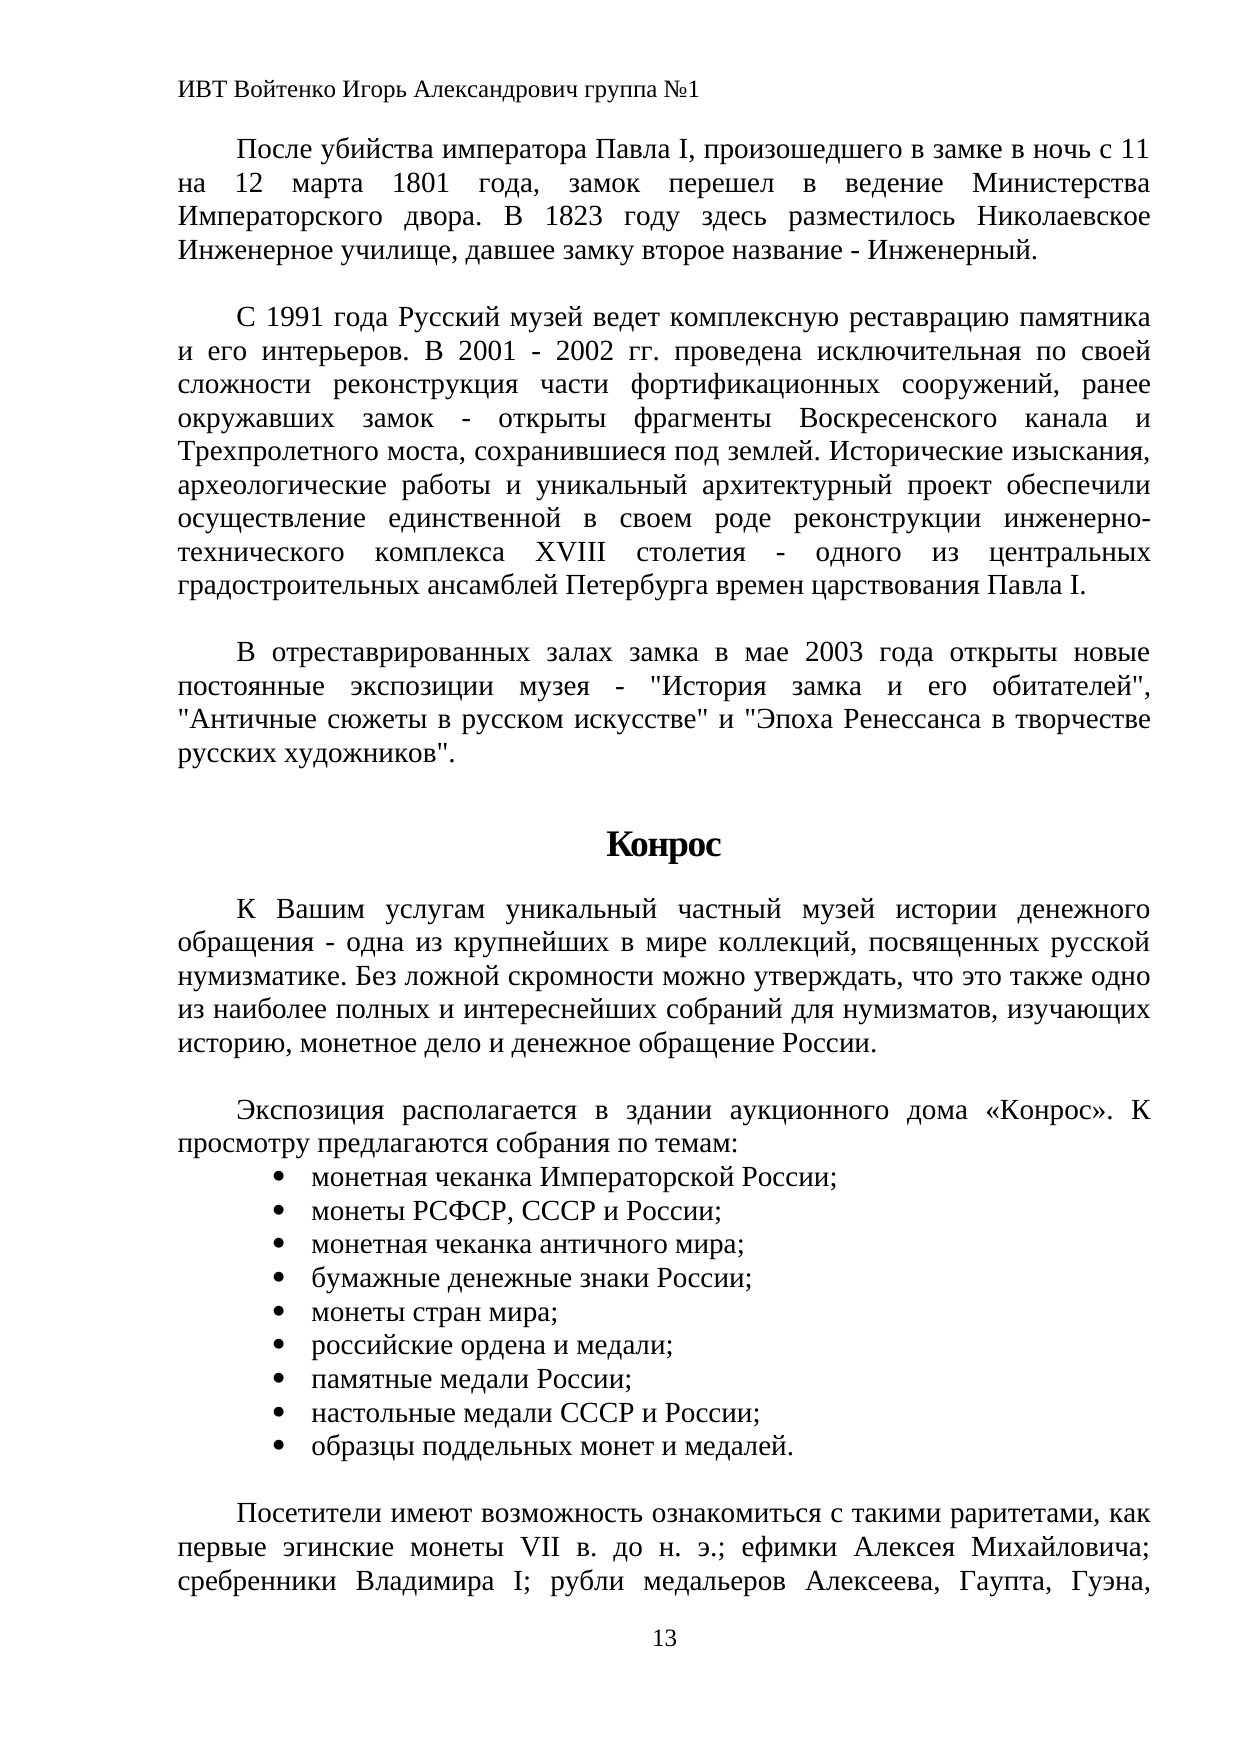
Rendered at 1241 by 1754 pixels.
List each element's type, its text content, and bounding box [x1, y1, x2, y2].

list российские ордена и медали; [274, 1327, 1152, 1361]
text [177, 1496, 1152, 1596]
text Экспозиция располагается в здании аукционного дома «Конрос». К просмотру предлагаются собрания по темам: [177, 1092, 1152, 1159]
text С 1991 года Русский музей ведет комплексную реставрацию памятника и его интерьеров. В 2001 - 2002 гг. проведена исключительная по своей сложности реконструкция части фортификационных сооружений, ранее окружавших замок - открыты фрагменты Воскресенского канала и Трехпролетного моста, сохранившиеся под землей. Исторические изыскания, археологические работы и уникальный архитектурный проект обеспечили осуществление единственной в своем роде реконструкции инженерно-технического комплекса XVIII столетия - одного из центральных градостроительных ансамблей Петербурга времен царствования Павла I. [177, 299, 1152, 601]
subtitle Конрос [177, 821, 1152, 864]
list монеты РСФСР, СССР и России; [274, 1193, 1152, 1226]
list монеты стран мира; [274, 1294, 1152, 1327]
list монетная чеканка Императорской России; [274, 1159, 1152, 1193]
text В отреставрированных залах замка в мае 2003 года открыты новые постоянные экспозиции музея - "История замка и его обитателей", "Античные сюжеты в русском искусстве" и "Эпоха Ренессанса в творчестве русских художников". [177, 634, 1152, 769]
list памятные медали России; [274, 1361, 1152, 1395]
list монетная чеканка античного мира; [274, 1226, 1152, 1260]
list образцы поддельных монет и медалей. [274, 1428, 1152, 1462]
text После убийства императора Павла I, произошедшего в замке в ночь с 11 на 12 марта 1801 года, замок перешел в ведение Министерства Императорского двора. В 1823 году здесь разместилось Николаевское Инженерное училище, давшее замку второе название - Инженерный. [177, 131, 1152, 266]
list настольные медали СССР и России; [274, 1395, 1152, 1428]
list бумажные денежные знаки России; [274, 1260, 1152, 1294]
text К Вашим услугам уникальный частный музей истории денежного обращения - одна из крупнейших в мире коллекций, посвященных русской нумизматике. Без ложной скромности можно утверждать, что это также одно из наиболее полных и интереснейших собраний для нумизматов, изучающих историю, монетное дело и денежное обращение России. [177, 891, 1152, 1058]
